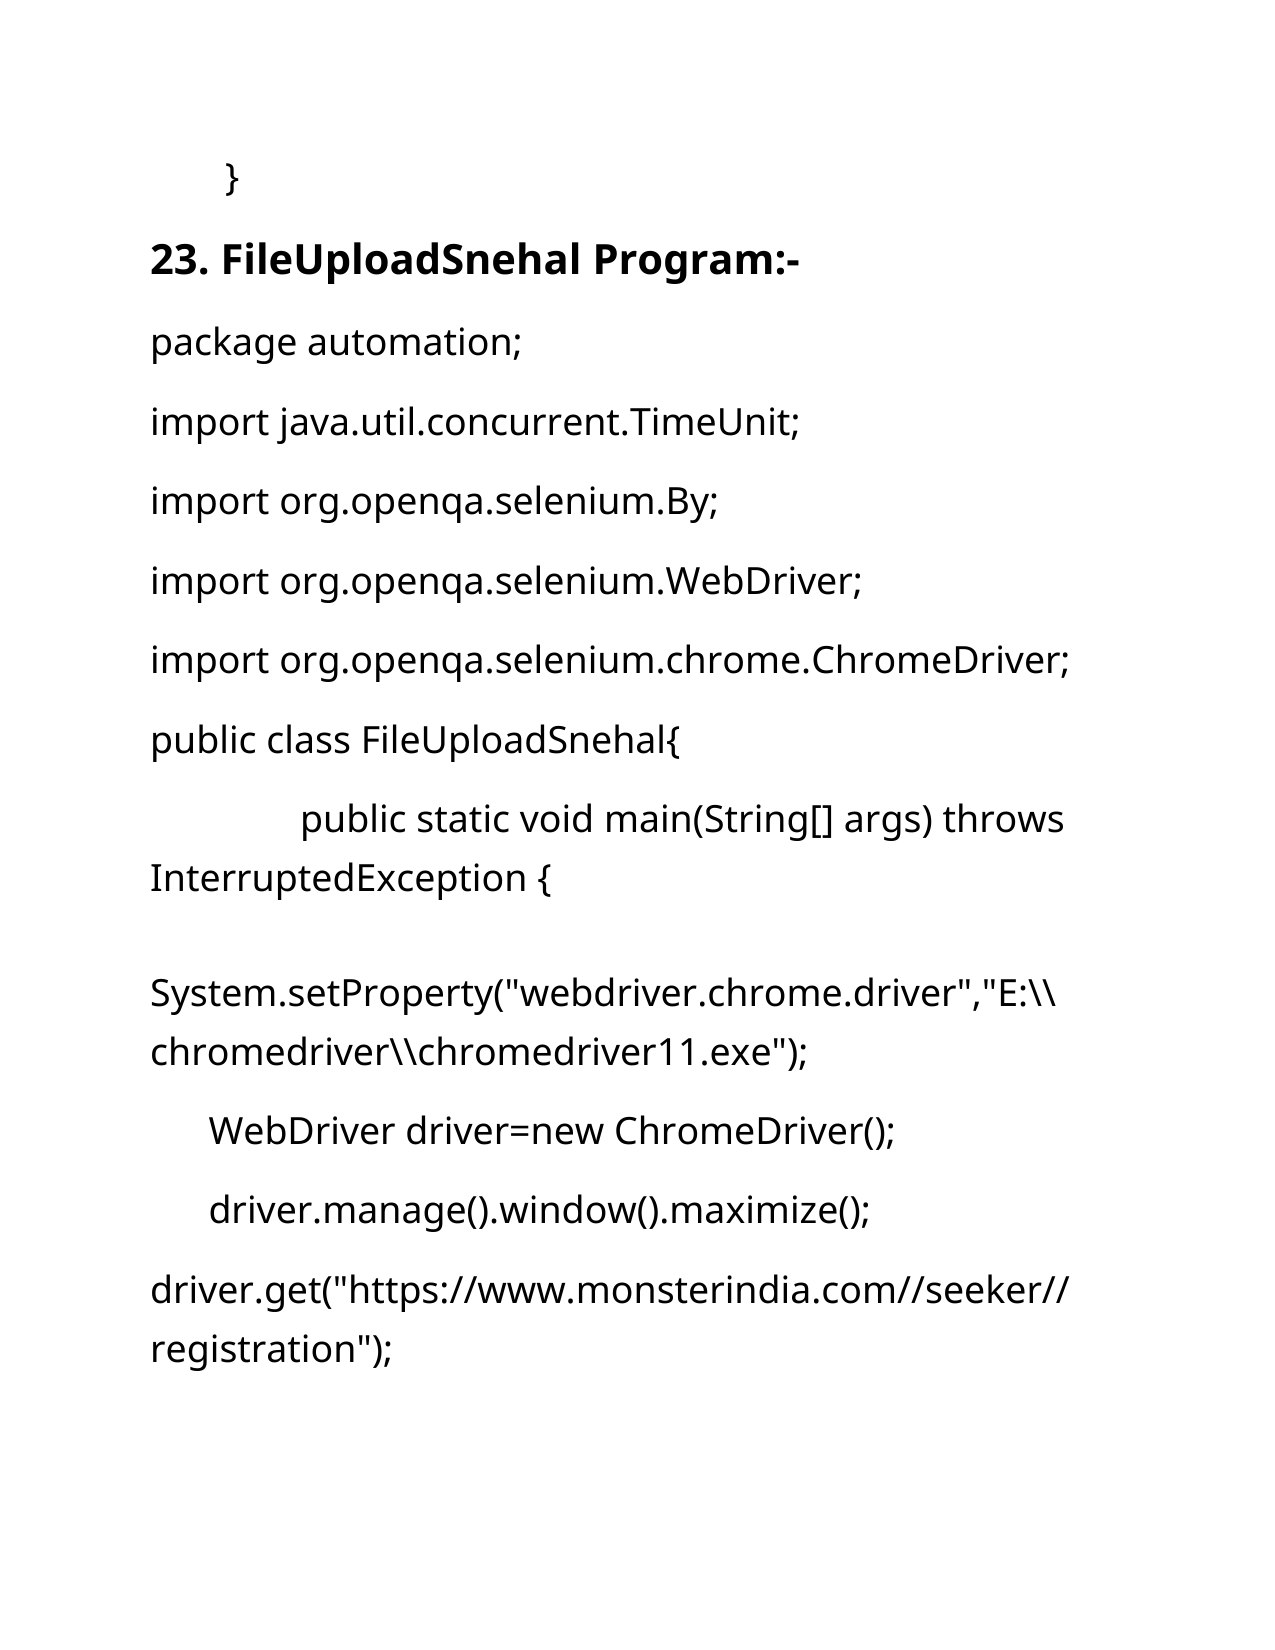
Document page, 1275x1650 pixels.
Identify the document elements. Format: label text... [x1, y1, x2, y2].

text import org.openqa.selenium.WebDriver; [150, 554, 1125, 605]
text package automation; [150, 316, 1125, 367]
text 23. FileUploadSnehal Program:- [150, 229, 1125, 286]
text public class FileUploadSnehal{ [150, 713, 1125, 764]
text driver.get("https://www.monsterindia.com//seeker//registration"); [150, 1263, 1125, 1373]
text System.setProperty("webdriver.chrome.driver","E:\\chromedriver\\chromedriver11.exe"); [150, 931, 1125, 1076]
text } [150, 150, 1125, 201]
text WebDriver driver=new ChromeDriver(); [150, 1104, 1125, 1155]
text import org.openqa.selenium.By; [150, 474, 1125, 526]
text driver.manage().window().maximize(); [150, 1184, 1125, 1235]
text import java.util.concurrent.TimeUnit; [150, 395, 1125, 446]
text import org.openqa.selenium.chrome.ChromeDriver; [150, 633, 1125, 684]
text public static void main(String[] args) throws InterruptedException { [150, 792, 1125, 902]
